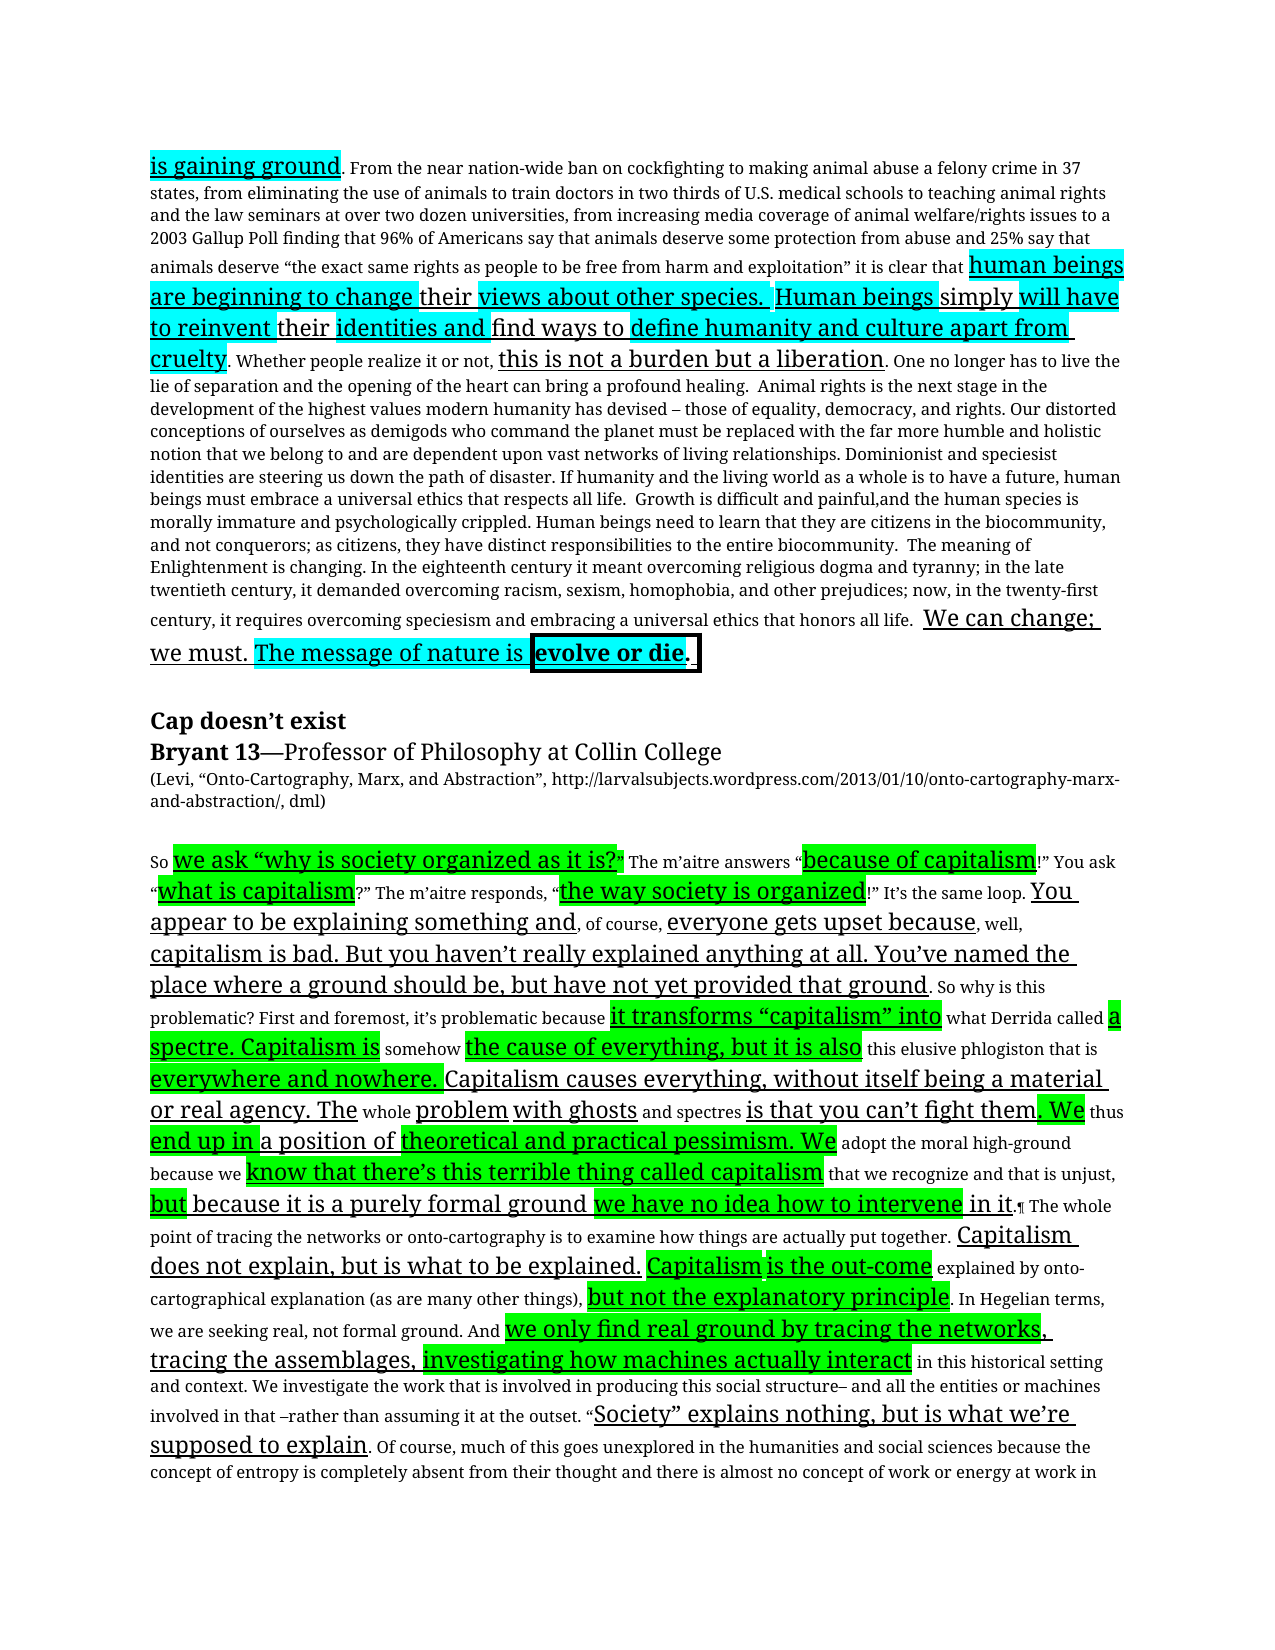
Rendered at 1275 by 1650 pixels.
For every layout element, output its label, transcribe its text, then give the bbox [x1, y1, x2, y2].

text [150, 150, 1125, 673]
subtitle Cap doesn’t exist [150, 704, 1125, 736]
text (Levi, “Onto-Cartography, Marx, and Abstraction”, http://larvalsubjects.wordpress.com/2013/01/10/onto-cartography-marx-and-abstraction/, dml) [150, 767, 1125, 812]
text Bryant 13—Professor of Philosophy at Collin College [150, 736, 1125, 767]
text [150, 844, 1125, 1483]
